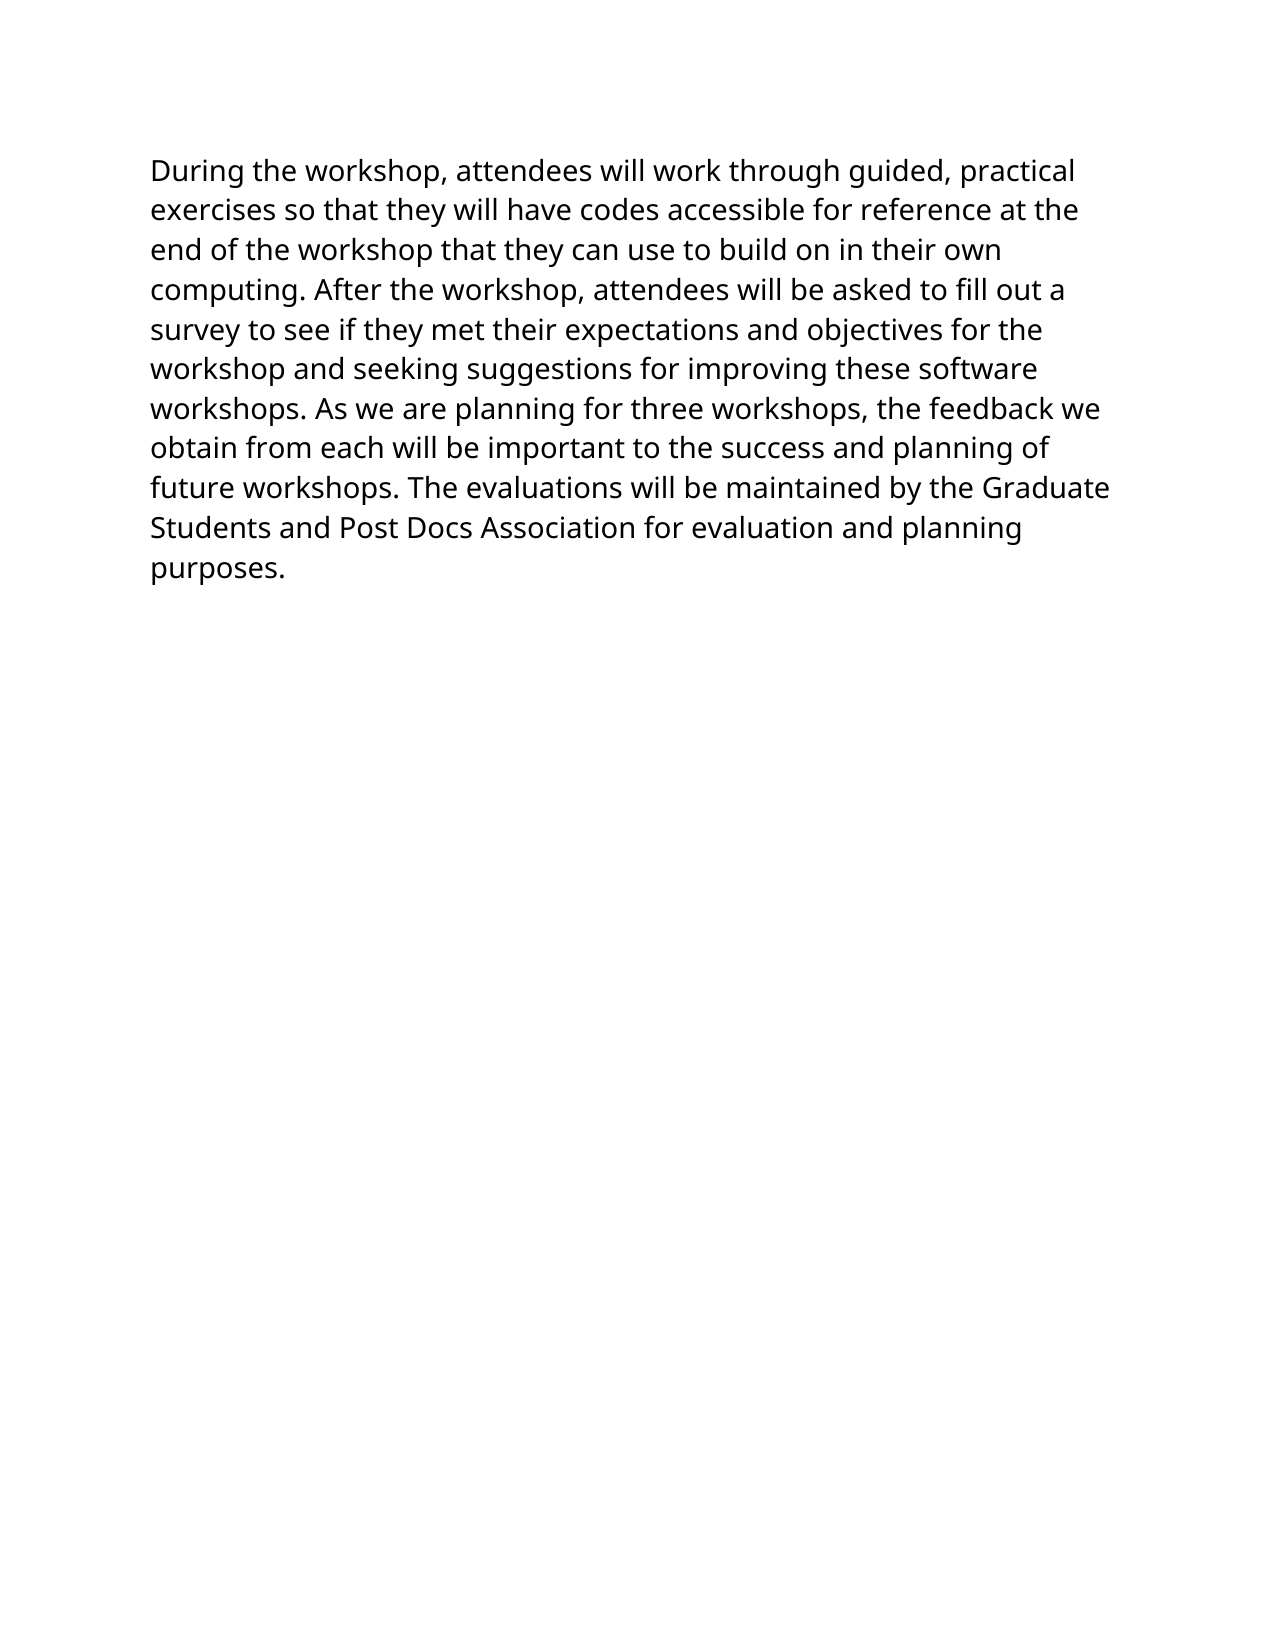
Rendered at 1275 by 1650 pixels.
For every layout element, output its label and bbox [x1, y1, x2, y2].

text [150, 150, 1125, 587]
